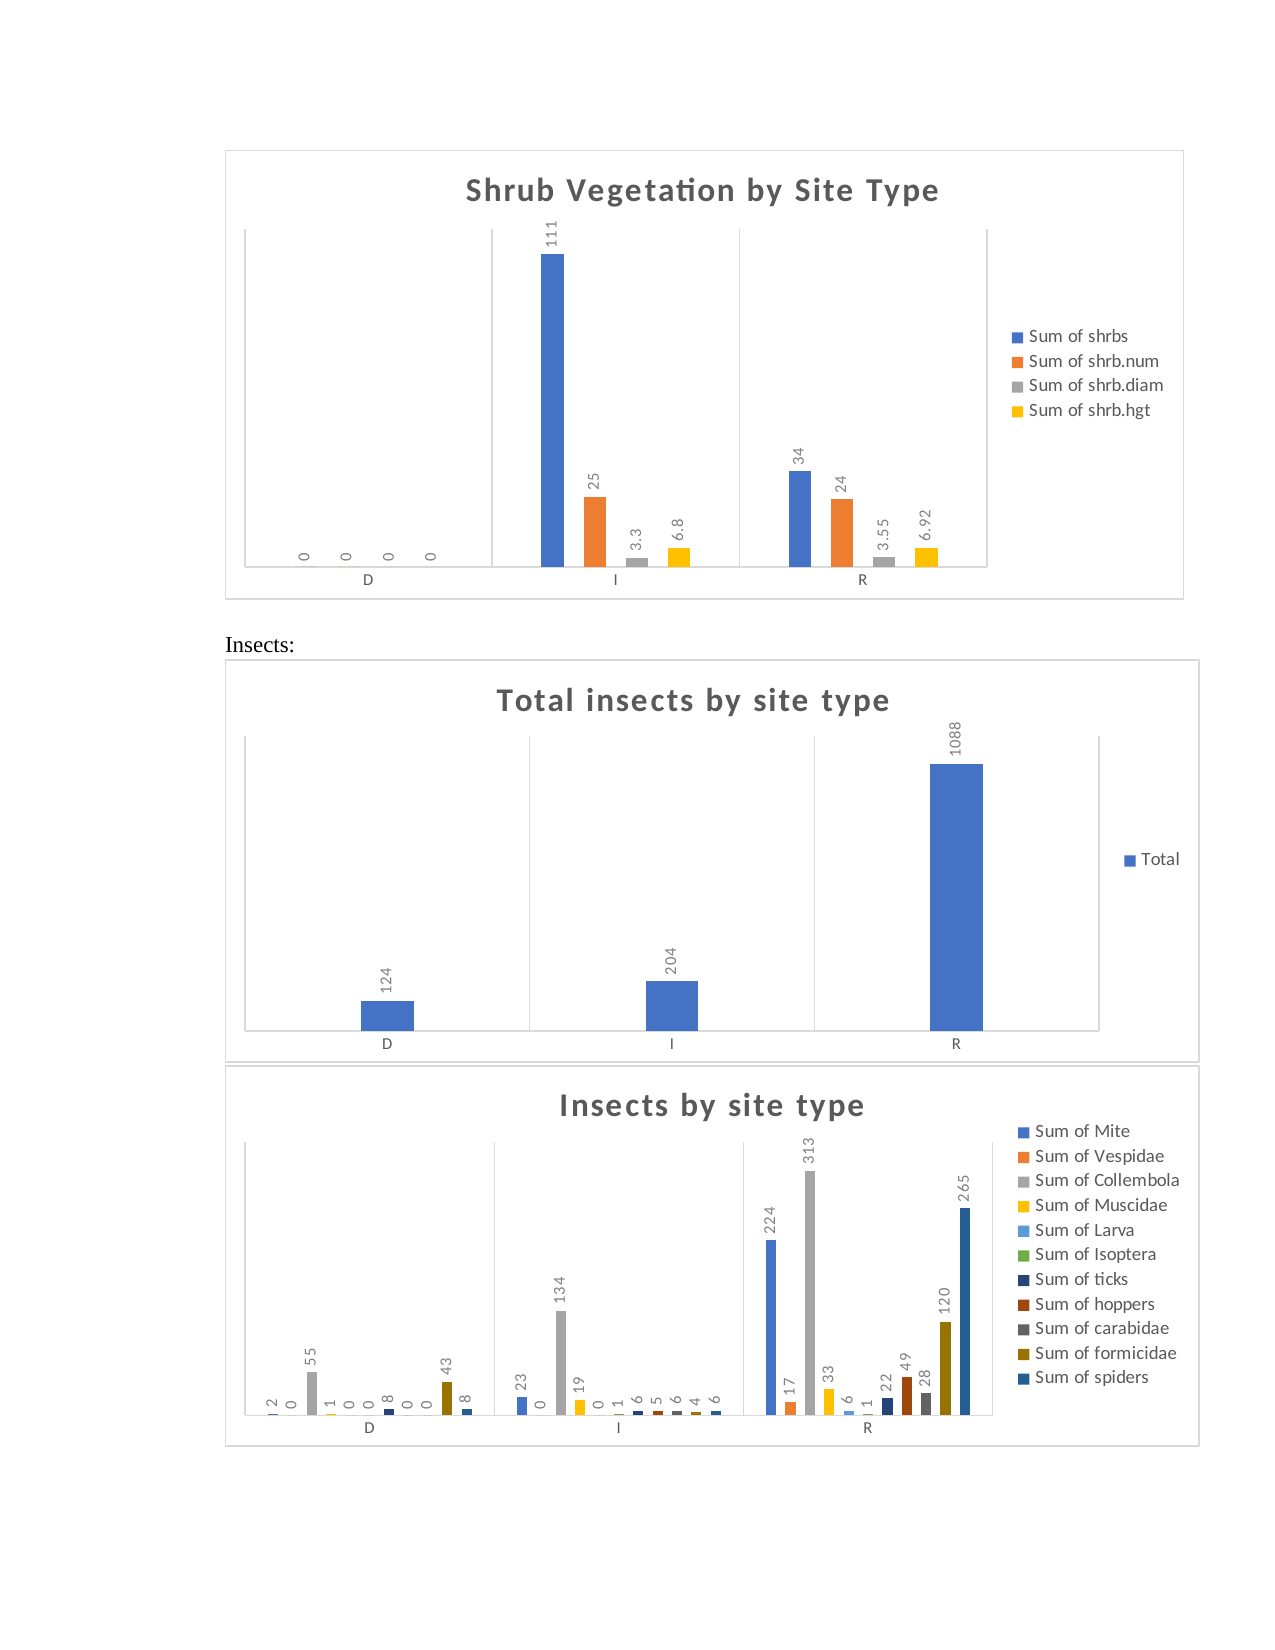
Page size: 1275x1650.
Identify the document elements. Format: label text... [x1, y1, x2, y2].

list Insects: [225, 631, 1125, 657]
